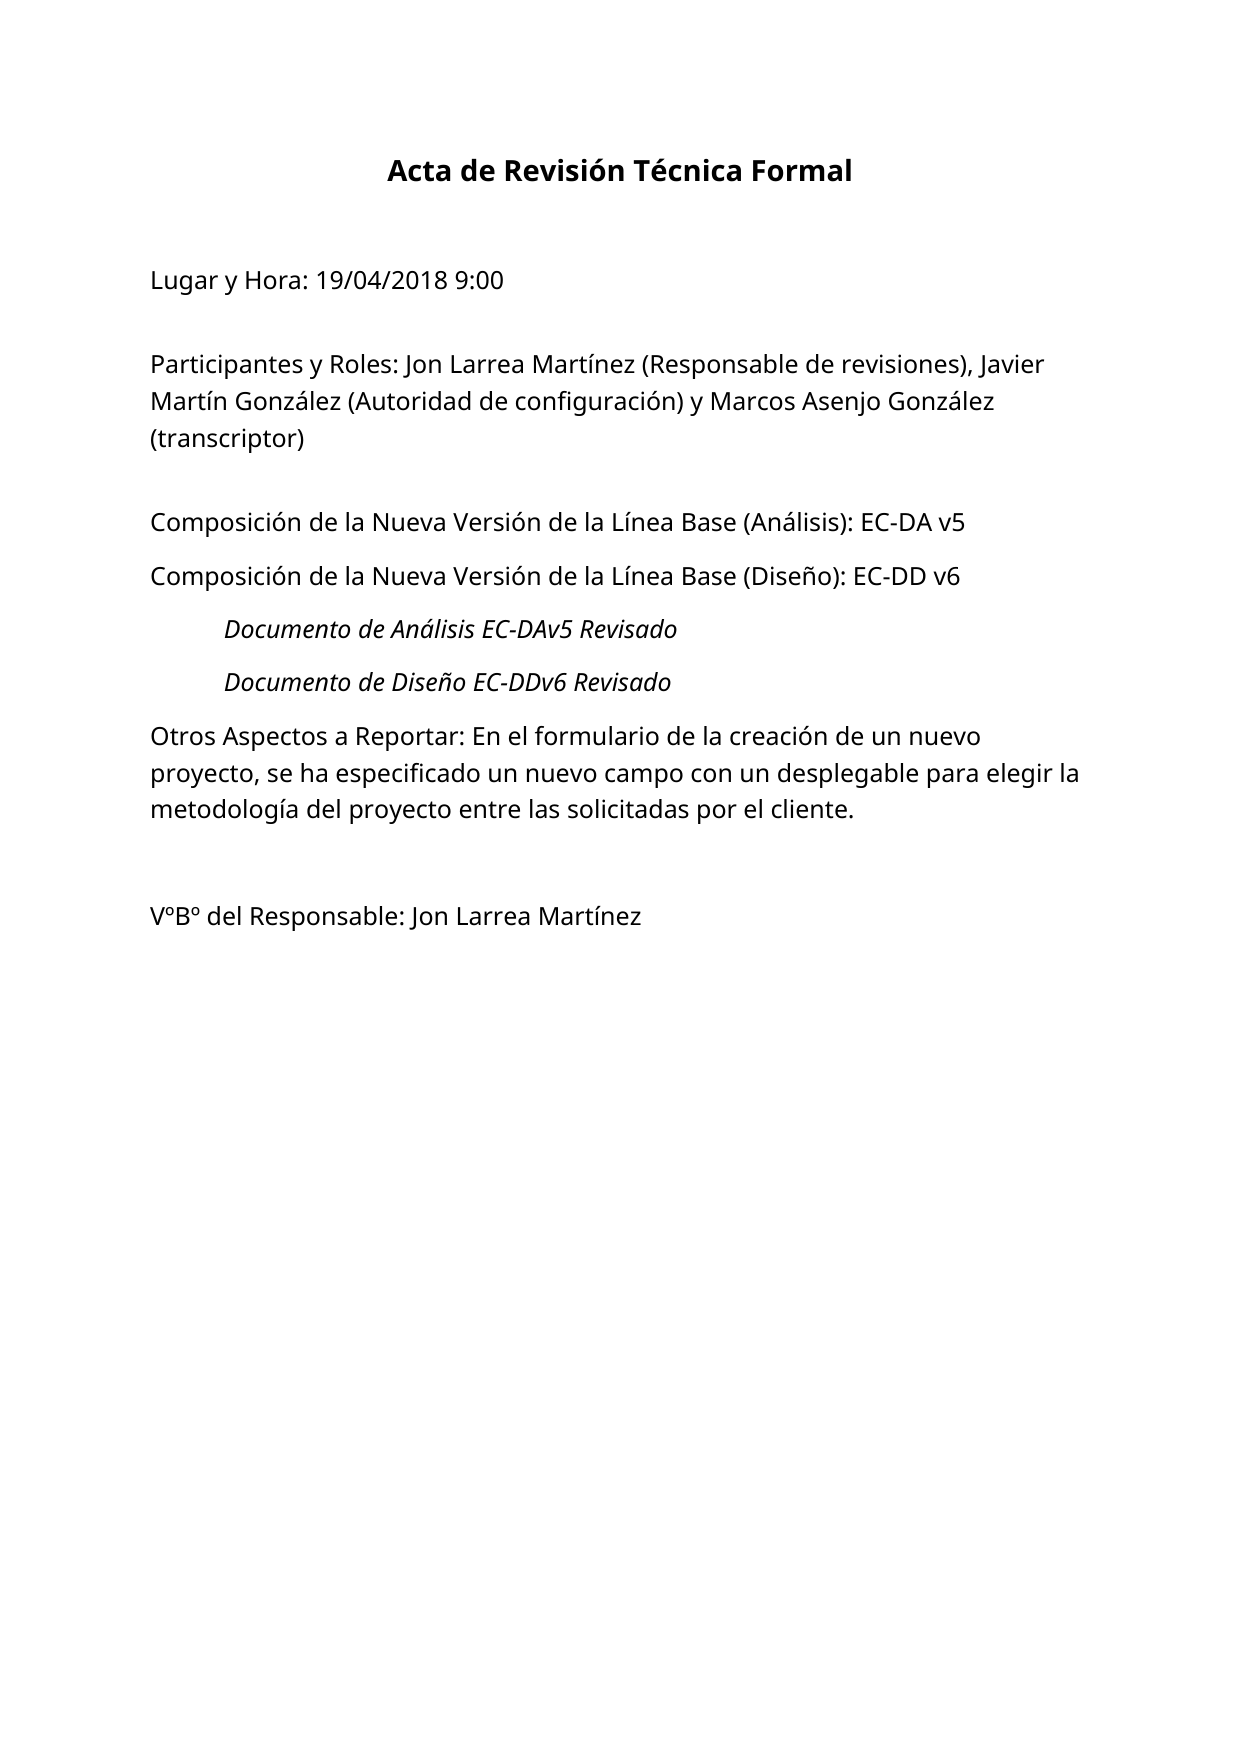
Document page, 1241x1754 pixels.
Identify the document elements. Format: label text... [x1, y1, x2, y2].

text Composición de la Nueva Versión de la Línea Base (Análisis): EC-DA v5 [150, 474, 1090, 539]
text Composición de la Nueva Versión de la Línea Base (Diseño): EC-DD v6 [150, 558, 1090, 592]
text Participantes y Roles: Jon Larrea Martínez (Responsable de revisiones), Javier Martín González (Autoridad de configuración) y Marcos Asenjo González (transcriptor) [150, 316, 1090, 455]
text Documento de Análisis EC-DAv5 Revisado [224, 612, 1090, 646]
text Documento de Diseño EC-DDv6 Revisado [224, 665, 1090, 699]
text VºBº del Responsable: Jon Larrea Martínez [150, 899, 1090, 933]
text Lugar y Hora: 19/04/2018 9:00 [150, 263, 1090, 297]
text Otros Aspectos a Reportar: En el formulario de la creación de un nuevo proyecto, se ha especificado un nuevo campo con un desplegable para elegir la metodología del proyecto entre las solicitadas por el cliente. [150, 718, 1090, 826]
text Acta de Revisión Técnica Formal [150, 150, 1090, 190]
